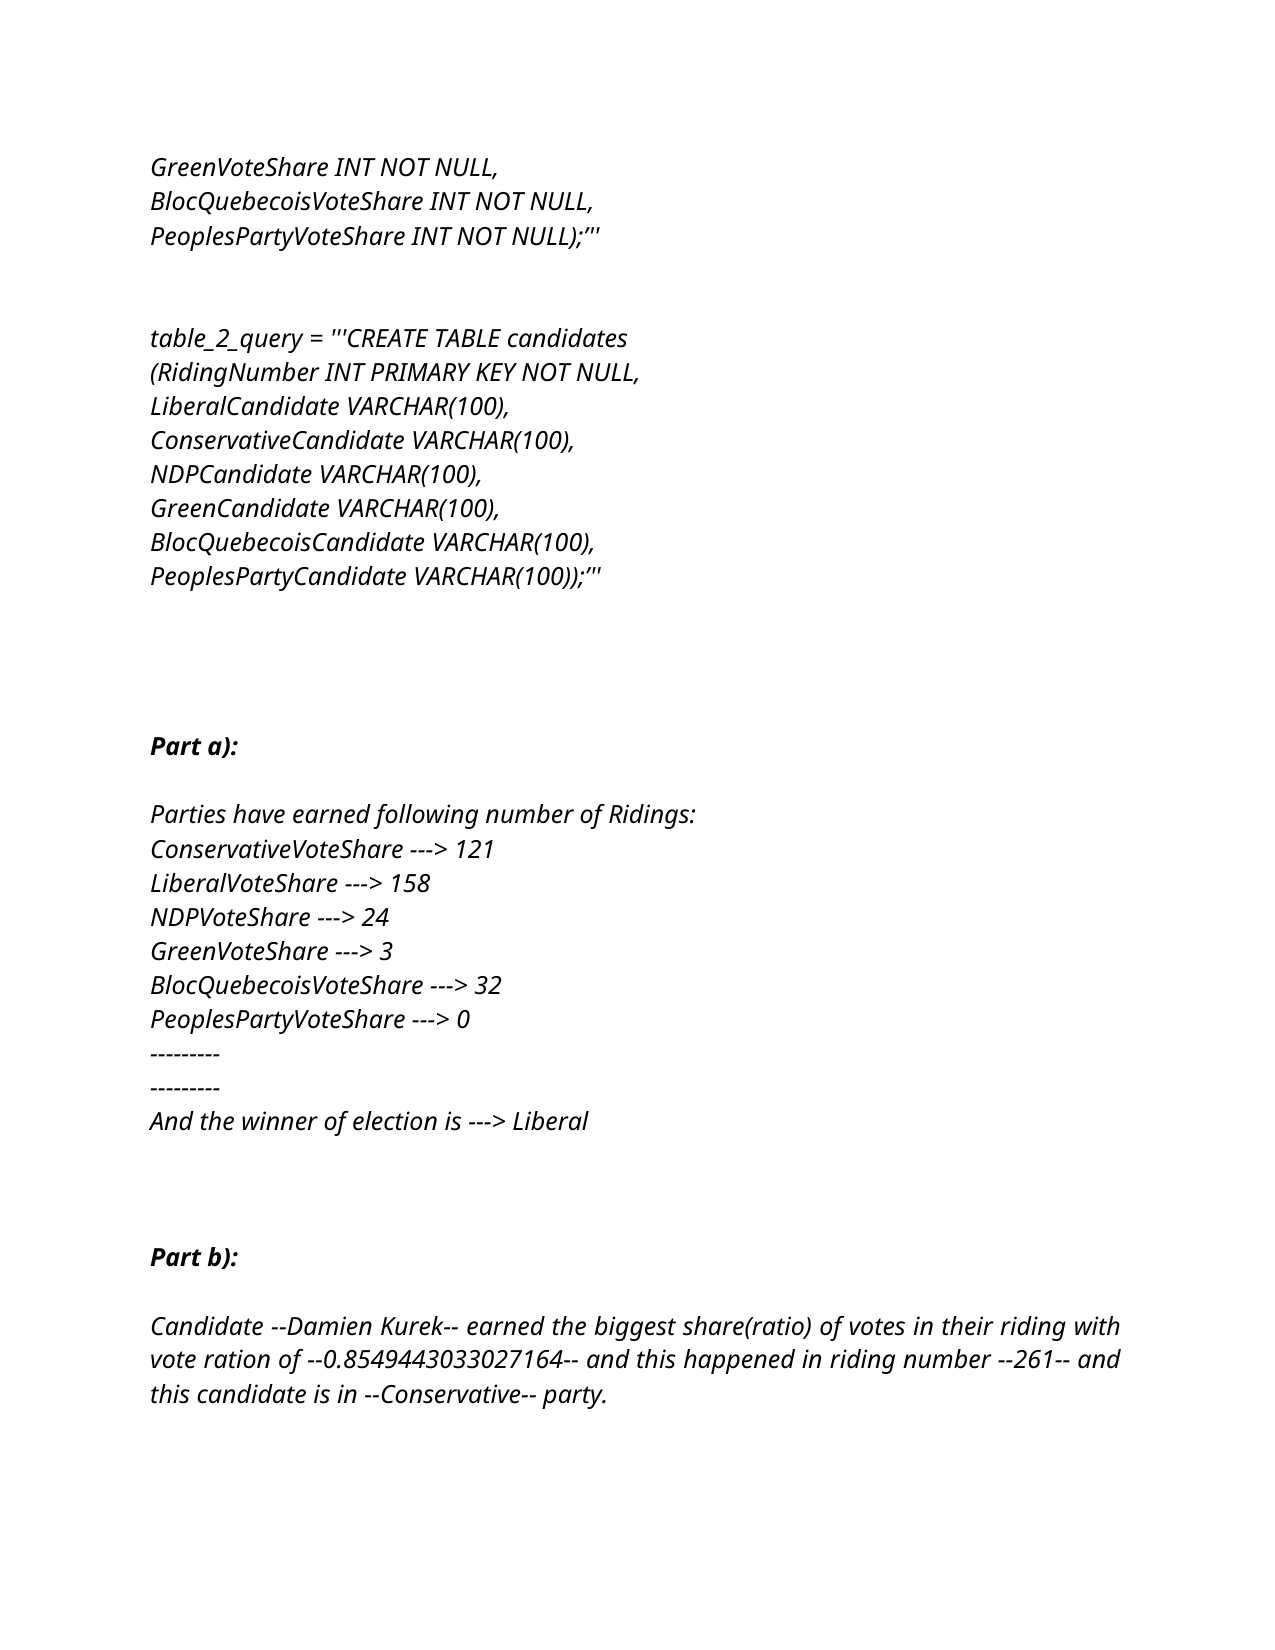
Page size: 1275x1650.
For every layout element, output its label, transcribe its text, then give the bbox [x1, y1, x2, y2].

text GreenVoteShare ---> 3 [150, 933, 1125, 967]
text ConservativeVoteShare ---> 121 [150, 831, 1125, 865]
text LiberalVoteShare ---> 158 [150, 865, 1125, 899]
text And the winner of election is ---> Liberal [150, 1104, 1125, 1138]
text PeoplesPartyCandidate VARCHAR(100));’'' [150, 559, 1125, 593]
text table_2_query = '''CREATE TABLE candidates [150, 320, 1125, 354]
text --------- [150, 1070, 1125, 1104]
text NDPVoteShare ---> 24 [150, 899, 1125, 933]
text (RidingNumber INT PRIMARY KEY NOT NULL, [150, 354, 1125, 388]
text NDPCandidate VARCHAR(100), [150, 457, 1125, 491]
text PeoplesPartyVoteShare INT NOT NULL);’'' [150, 218, 1125, 252]
text ConservativeCandidate VARCHAR(100), [150, 422, 1125, 457]
text Part b): [150, 1240, 1125, 1274]
text GreenVoteShare INT NOT NULL, [150, 150, 1125, 184]
text --------- [150, 1036, 1125, 1070]
text Parties have earned following number of Ridings: [150, 797, 1125, 831]
text LiberalCandidate VARCHAR(100), [150, 388, 1125, 422]
text Candidate --Damien Kurek-- earned the biggest share(ratio) of votes in their riding with vote ration of --0.8549443033027164-- and this happened in riding number --261-- and this candidate is in --Conservative-- party. [150, 1308, 1125, 1410]
text BlocQuebecoisCandidate VARCHAR(100), [150, 525, 1125, 559]
text Part a): [150, 729, 1125, 763]
text PeoplesPartyVoteShare ---> 0 [150, 1002, 1125, 1036]
text BlocQuebecoisVoteShare INT NOT NULL, [150, 184, 1125, 218]
text BlocQuebecoisVoteShare ---> 32 [150, 967, 1125, 1002]
text GreenCandidate VARCHAR(100), [150, 491, 1125, 525]
